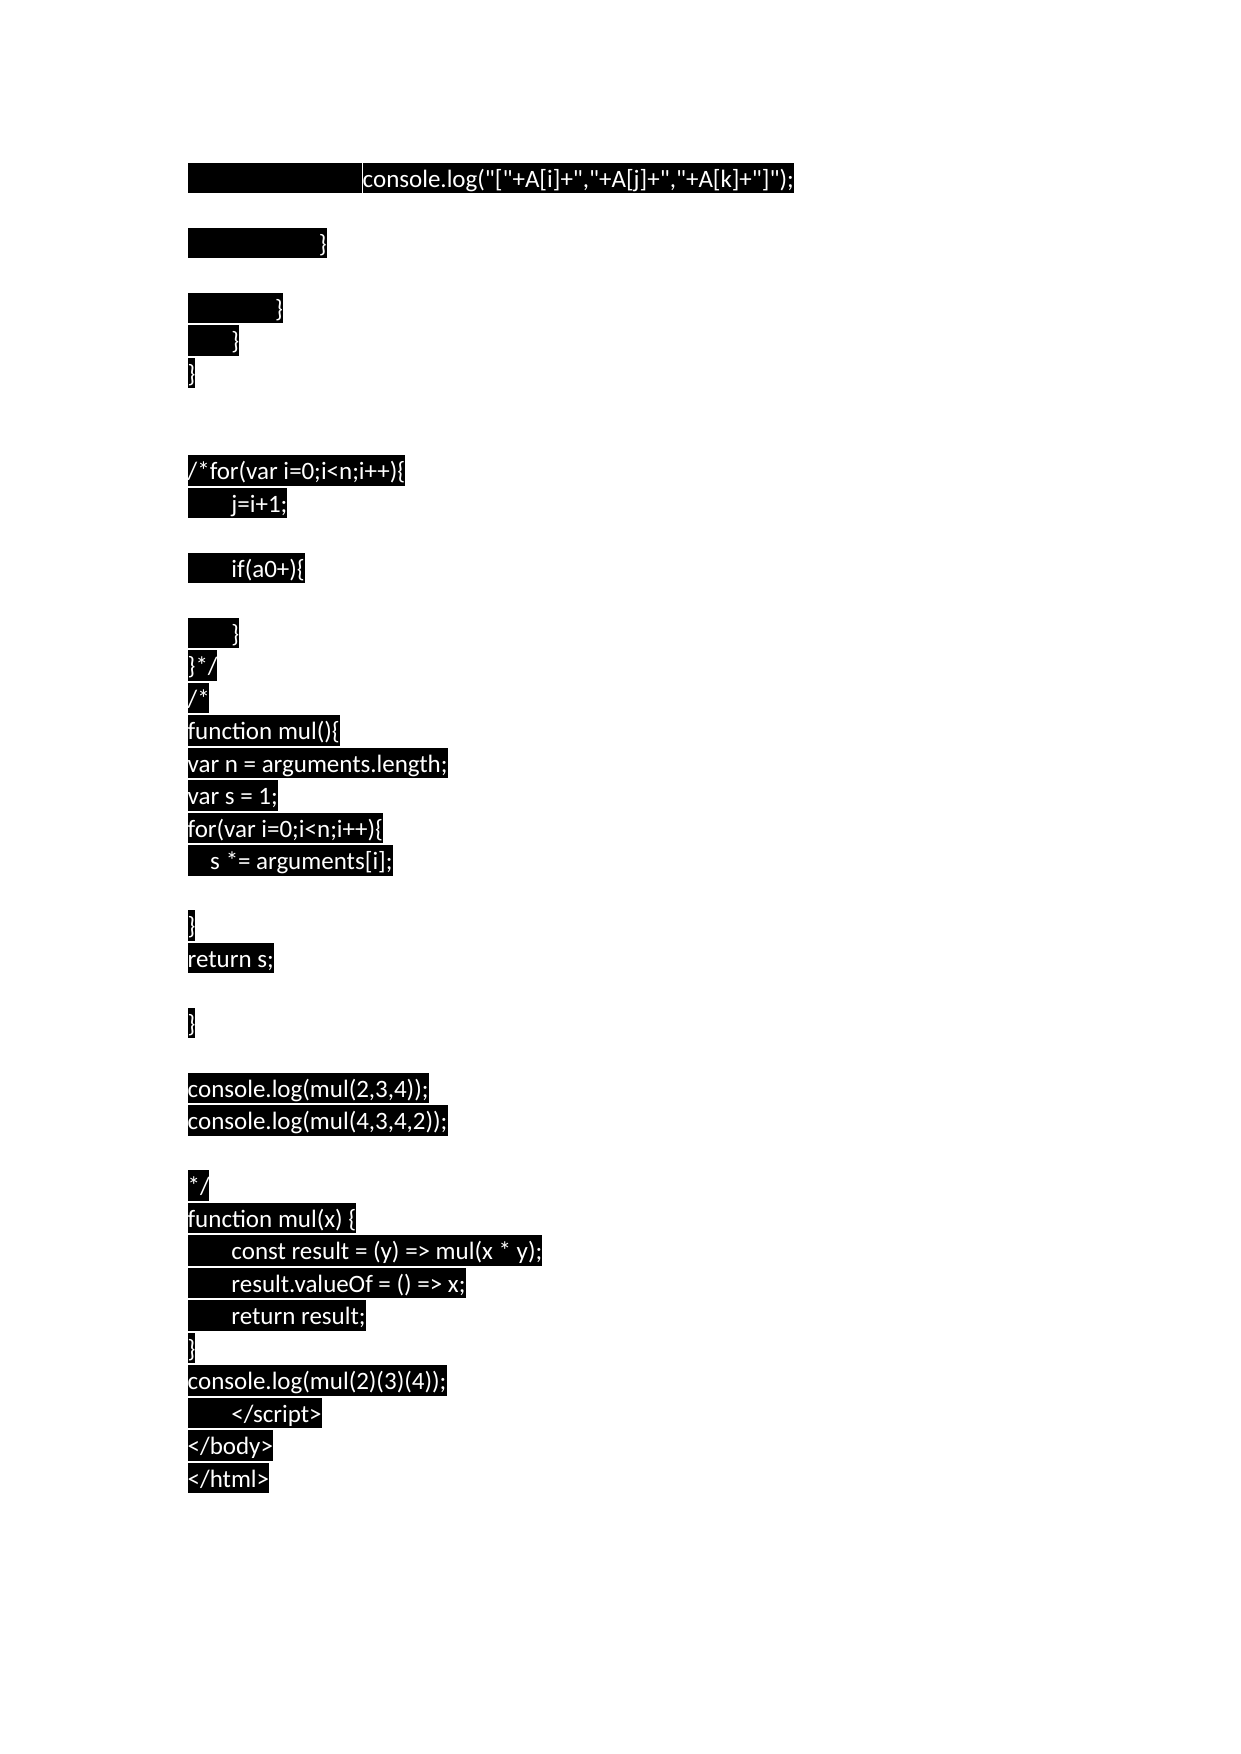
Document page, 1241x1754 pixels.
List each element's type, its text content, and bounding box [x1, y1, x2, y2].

text for(var i=0;i<n;i++){ [187, 812, 1053, 844]
text var s = 1; [187, 779, 1053, 812]
text /*for(var i=0;i<n;i++){ [187, 454, 1053, 487]
text const result = (y) => mul(x * y); [187, 1234, 1053, 1267]
text /* [187, 682, 1053, 714]
text return s; [187, 942, 1053, 974]
text console.log(mul(4,3,4,2)); [187, 1104, 1053, 1137]
text s *= arguments[i]; [187, 844, 1053, 877]
text </script> [187, 1397, 1053, 1429]
text </html> [187, 1462, 1053, 1494]
text if(a0+){ [187, 552, 1053, 584]
text */ [187, 1169, 1053, 1202]
text } [187, 292, 1053, 324]
text } [187, 227, 1053, 259]
text } [187, 324, 1053, 357]
text return result; [187, 1299, 1053, 1332]
text function mul(x) { [187, 1202, 1053, 1234]
text console.log("["+A[i]+","+A[j]+","+A[k]+"]"); [187, 162, 1053, 194]
text j=i+1; [187, 487, 1053, 519]
text </body> [187, 1429, 1053, 1462]
text } [187, 909, 1053, 942]
text console.log(mul(2)(3)(4)); [187, 1364, 1053, 1397]
text var n = arguments.length; [187, 747, 1053, 779]
text } [187, 617, 1053, 649]
text } [187, 1007, 1053, 1039]
text result.valueOf = () => x; [187, 1267, 1053, 1299]
text }*/ [187, 649, 1053, 682]
text function mul(){ [187, 714, 1053, 747]
text console.log(mul(2,3,4)); [187, 1072, 1053, 1104]
text } [187, 357, 1053, 389]
text } [187, 1332, 1053, 1364]
